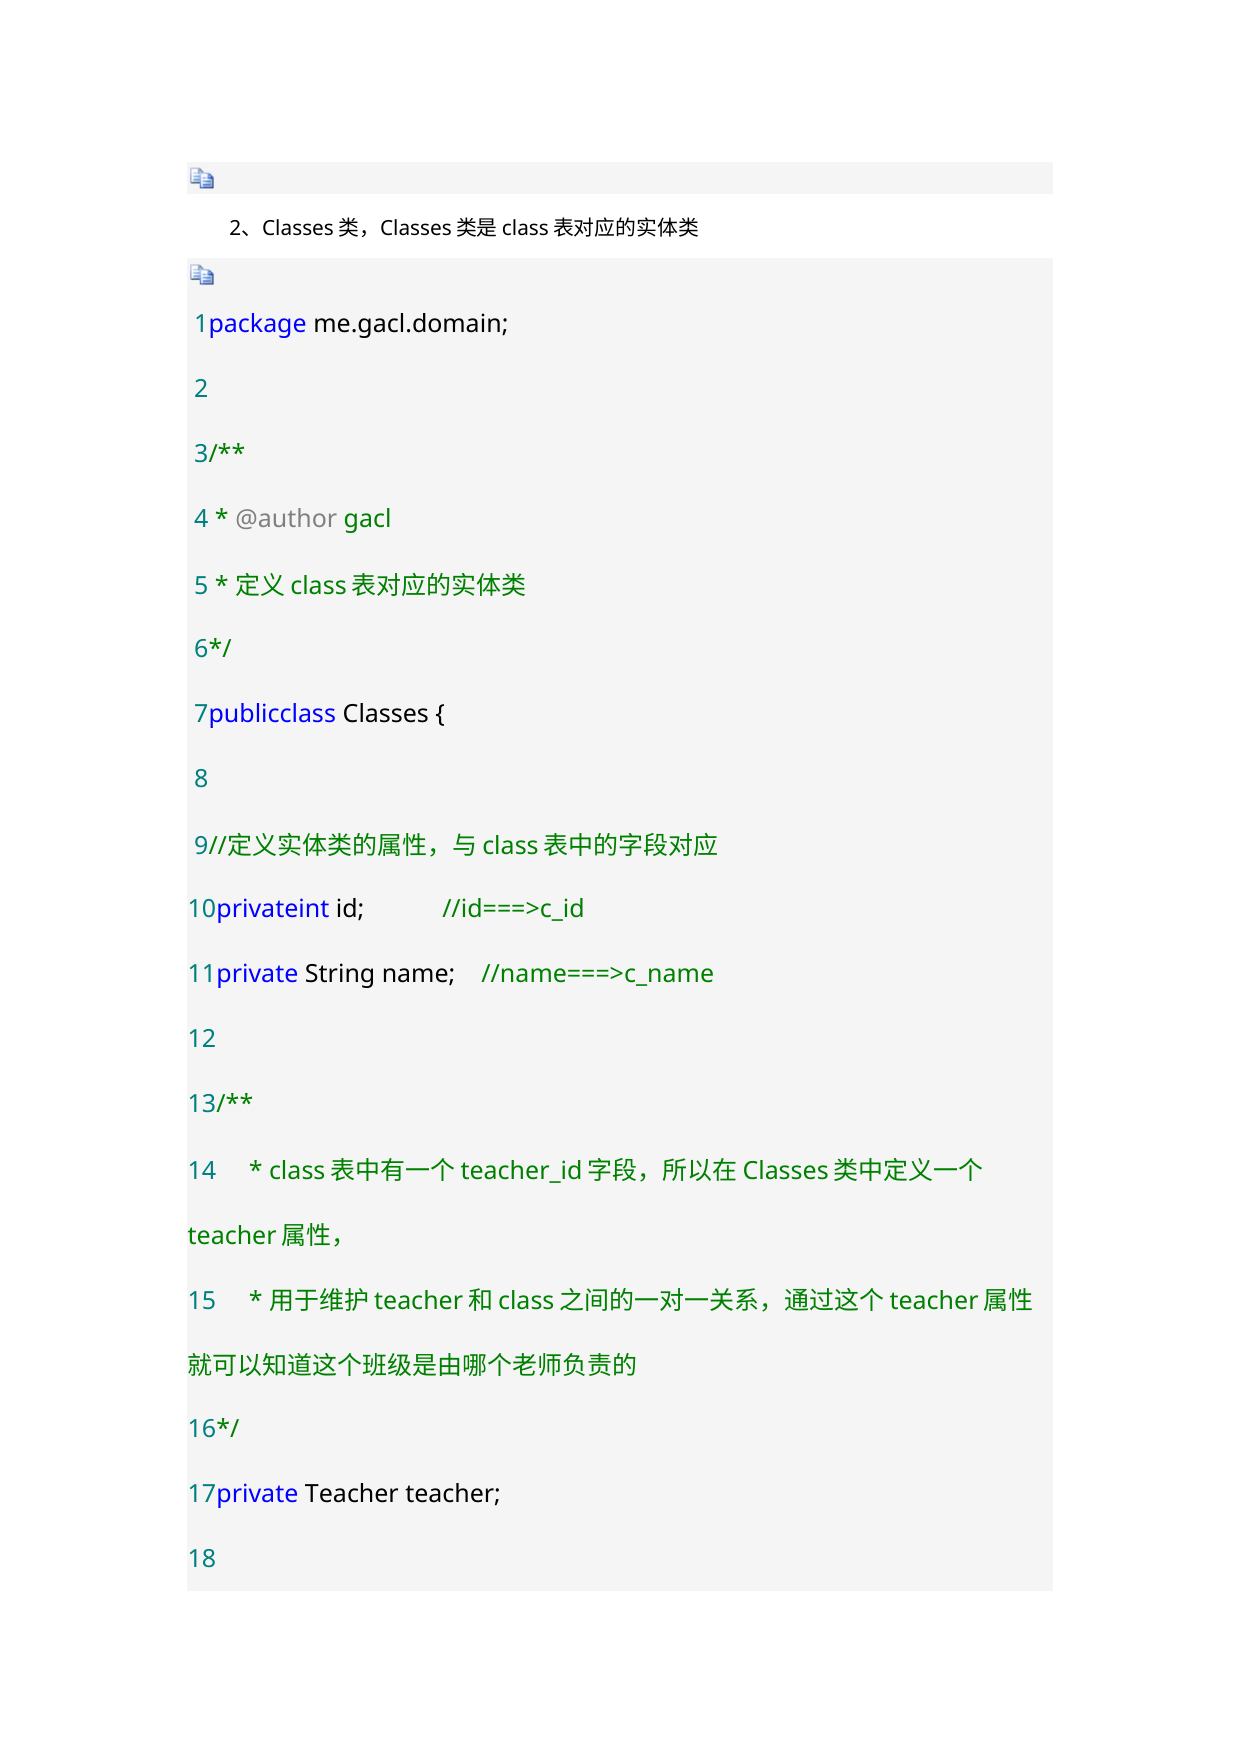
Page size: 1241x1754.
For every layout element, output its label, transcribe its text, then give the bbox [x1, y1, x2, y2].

text 2、Classes类，Classes类是class表对应的实体类 [187, 210, 1053, 243]
text 8 [187, 746, 1053, 811]
text 17private Teacher teacher; [187, 1461, 1053, 1526]
text 10privateint id; //id===>c_id [187, 876, 1053, 941]
text 4 * @author gacl [187, 486, 1053, 551]
text 2 [187, 356, 1053, 421]
picture [187, 258, 219, 290]
text 6*/ [187, 616, 1053, 681]
text 18 [187, 1526, 1053, 1591]
text 5 * 定义class表对应的实体类 [187, 551, 1053, 616]
text 9//定义实体类的属性，与class表中的字段对应 [187, 811, 1053, 876]
text 14 * class表中有一个teacher_id字段，所以在Classes类中定义一个teacher属性， [187, 1136, 1053, 1266]
text 3/** [187, 421, 1053, 486]
text 13/** [187, 1071, 1053, 1136]
picture [187, 162, 219, 194]
text 7publicclass Classes { [187, 681, 1053, 746]
text 1package me.gacl.domain; [187, 291, 1053, 356]
text 16*/ [187, 1396, 1053, 1461]
text 11private String name; //name===>c_name [187, 941, 1053, 1006]
text 15 * 用于维护teacher和class之间的一对一关系，通过这个teacher属性就可以知道这个班级是由哪个老师负责的 [187, 1266, 1053, 1396]
text 12 [187, 1006, 1053, 1071]
